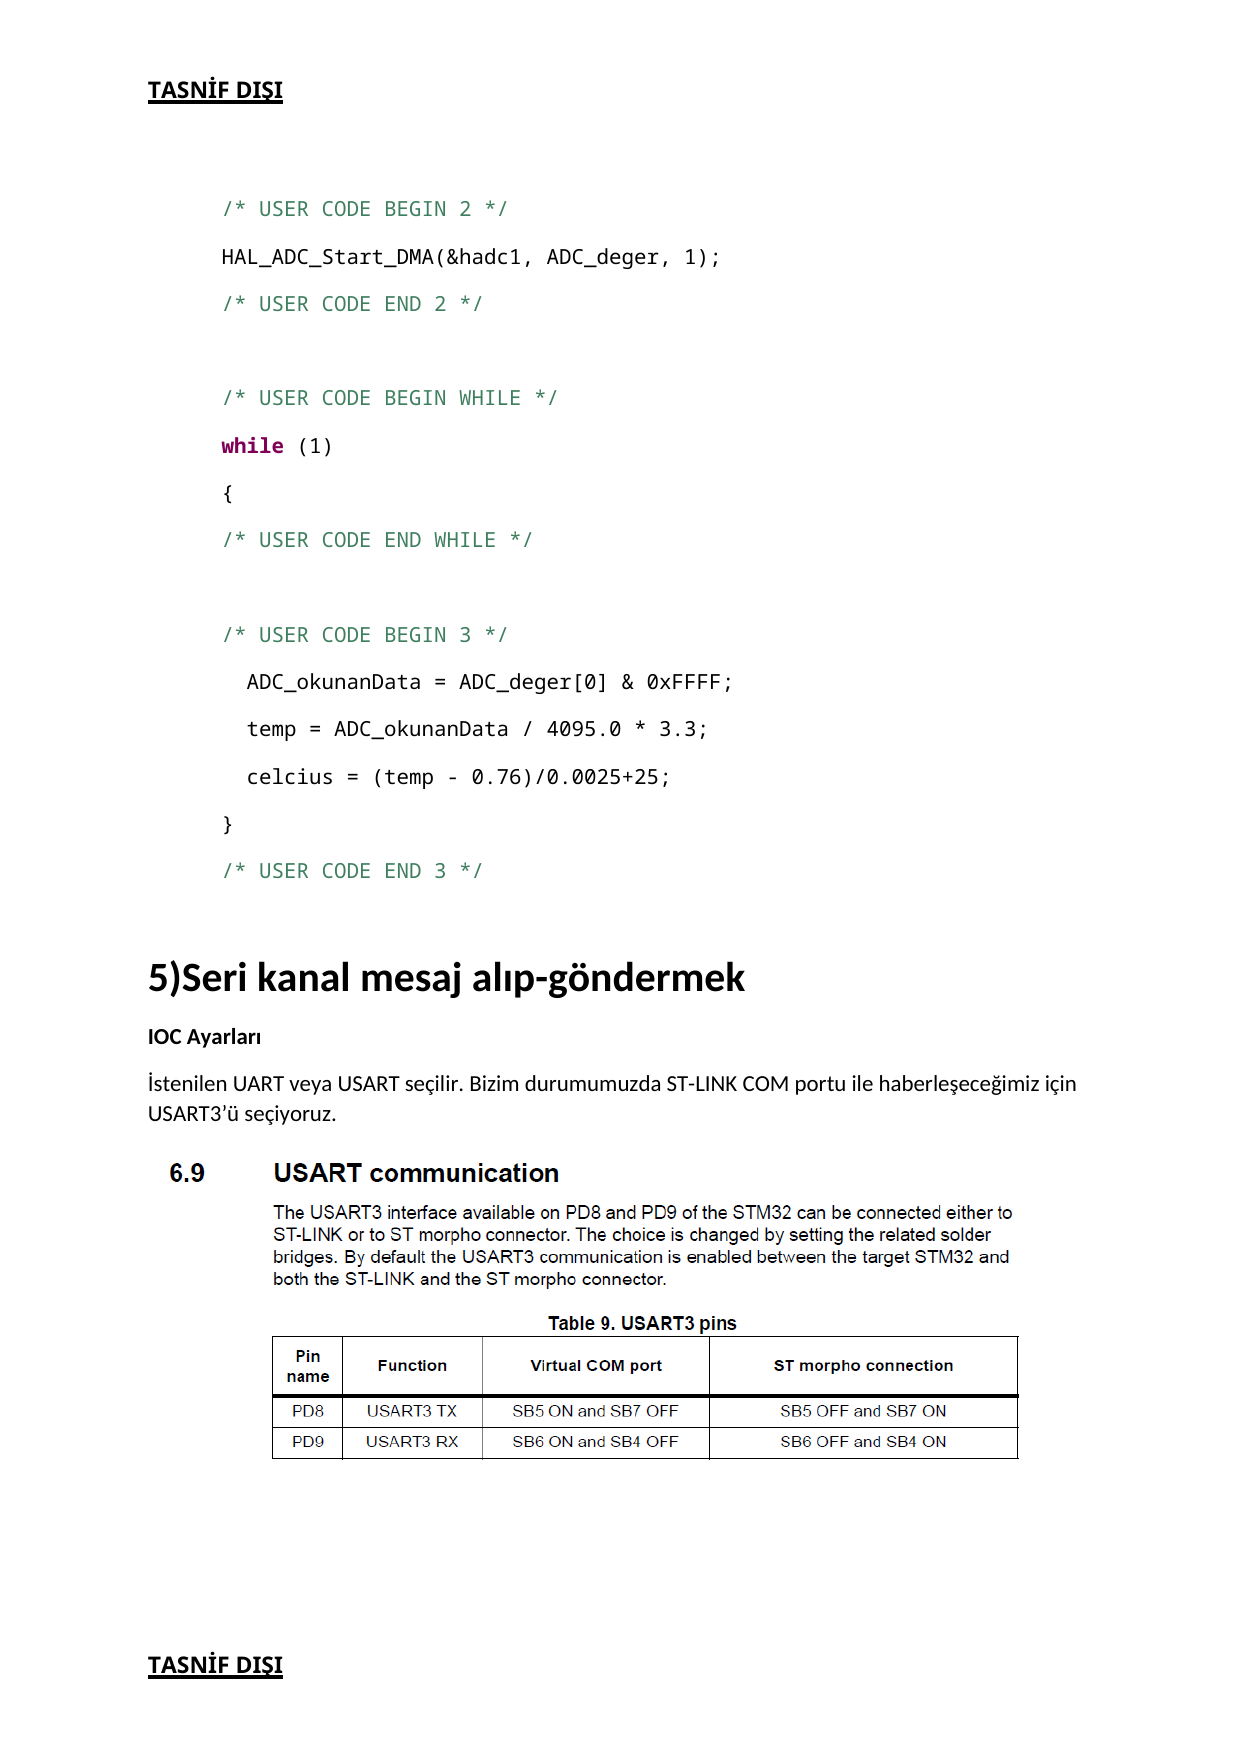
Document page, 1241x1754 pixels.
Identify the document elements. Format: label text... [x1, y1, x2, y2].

text /* USER CODE BEGIN 3 */ [148, 620, 1093, 648]
text /* USER CODE END WHILE */ [148, 525, 1093, 554]
picture [148, 1147, 1092, 1498]
text /* USER CODE BEGIN WHILE */ [148, 383, 1093, 412]
text { [148, 478, 1093, 507]
text /* USER CODE BEGIN 2 */ [148, 194, 1093, 223]
text temp = ADC_okunanData / 4095.0 * 3.3; [148, 714, 1093, 743]
text IOC Ayarları [148, 1022, 1093, 1050]
text HAL_ADC_Start_DMA(&hadc1, ADC_deger, 1); [148, 242, 1093, 271]
text İstenilen UART veya USART seçilir. Bizim durumumuzda ST-LINK COM portu ile haberleşeceğimiz için USART3’ü seçiyoruz. [148, 1069, 1093, 1127]
text /* USER CODE END 3 */ [148, 856, 1093, 885]
text } [148, 809, 1093, 838]
text /* USER CODE END 2 */ [148, 289, 1093, 318]
text celcius = (temp - 0.76)/0.0025+25; [148, 762, 1093, 790]
text while (1) [148, 431, 1093, 459]
text 5)Seri kanal mesaj alıp-göndermek [148, 951, 1093, 1001]
text ADC_okunanData = ADC_deger[0] & 0xFFFF; [148, 667, 1093, 696]
